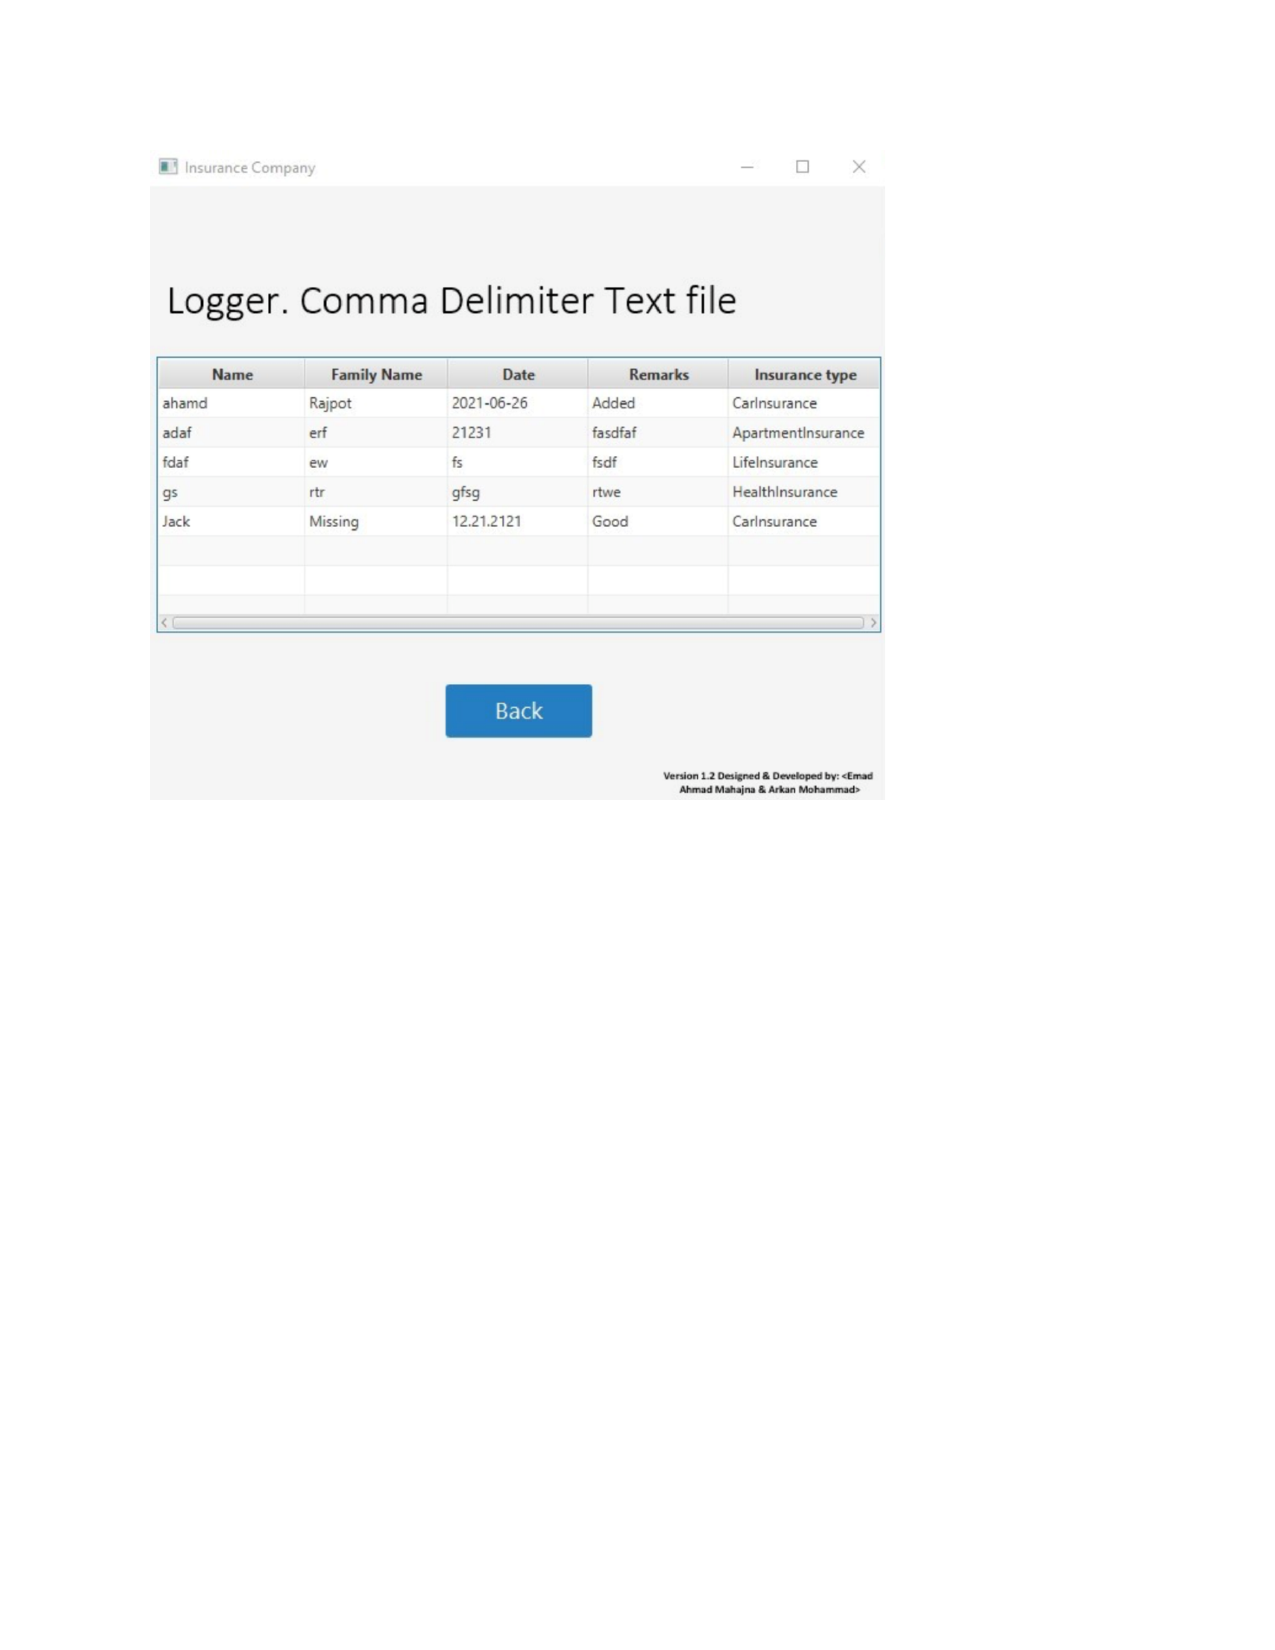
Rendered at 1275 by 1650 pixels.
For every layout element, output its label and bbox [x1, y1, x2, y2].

picture [150, 150, 886, 800]
